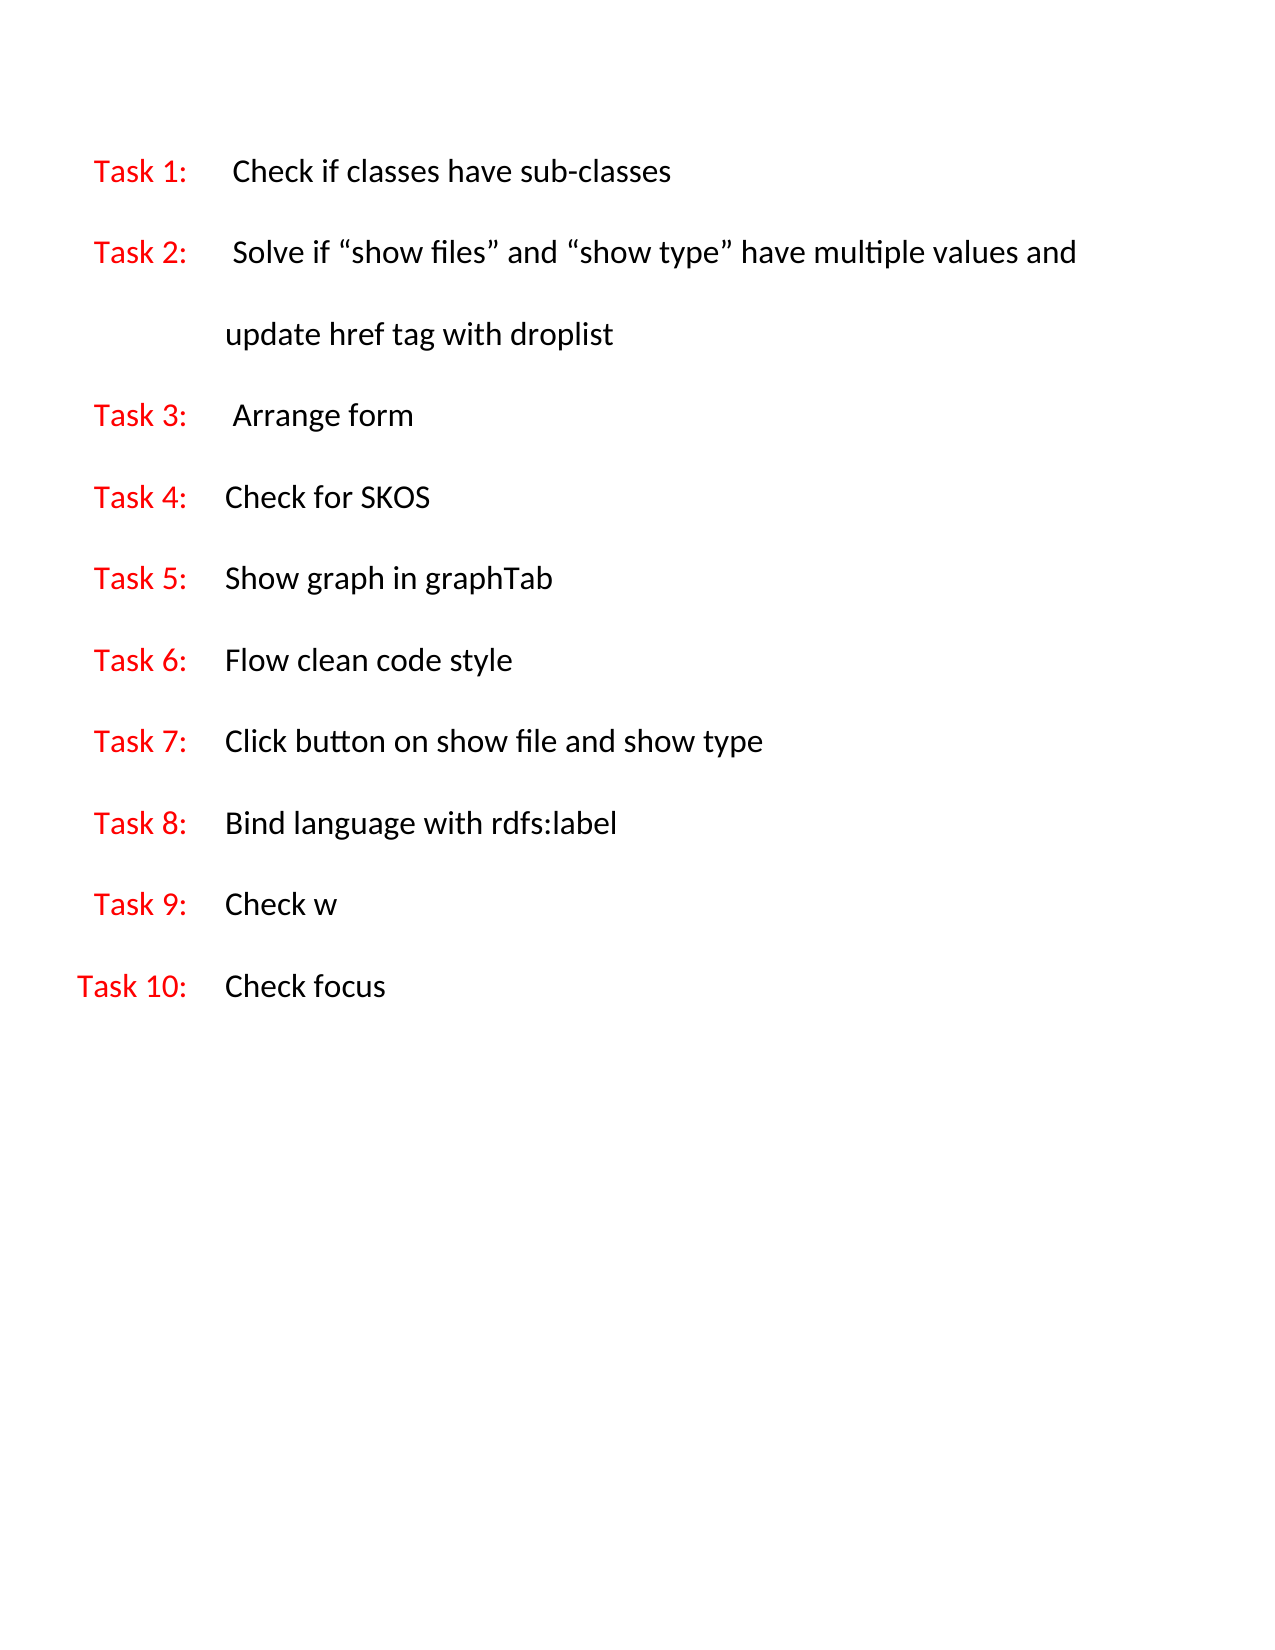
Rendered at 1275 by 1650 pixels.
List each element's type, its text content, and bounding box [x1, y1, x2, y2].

list Check for SKOS [187, 476, 1125, 517]
list Click button on show file and show type [187, 720, 1125, 761]
list Check if classes have sub-classes [187, 150, 1125, 191]
list Check focus [187, 964, 1125, 1005]
list Arrange form [187, 394, 1125, 435]
list Show graph in graphTab [187, 557, 1125, 598]
list Flow clean code style [187, 639, 1125, 679]
list Check w [187, 883, 1125, 924]
list Bind language with rdfs:label [187, 802, 1125, 842]
list Solve if “show files” and “show type” have multiple values and update href tag with droplist [187, 231, 1125, 354]
